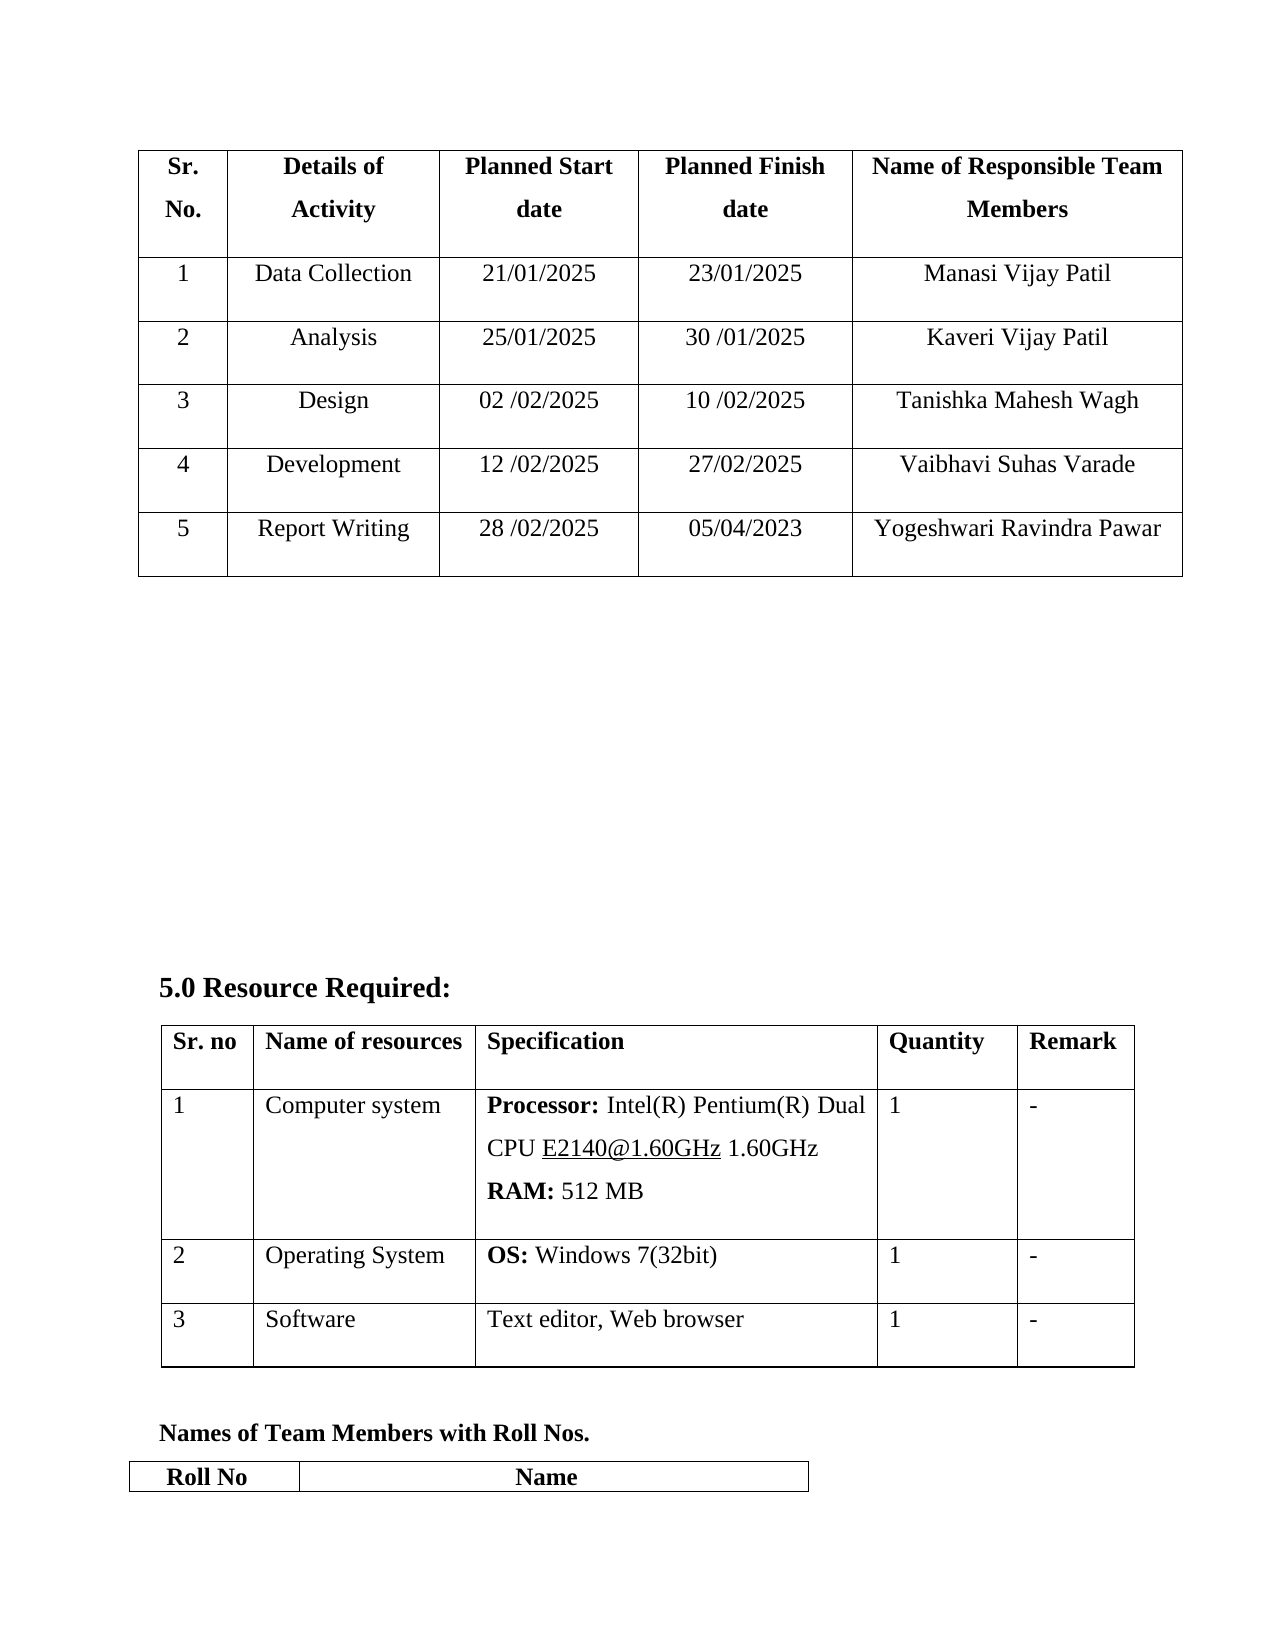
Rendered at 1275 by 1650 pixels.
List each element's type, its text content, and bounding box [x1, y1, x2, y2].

table_cell Manasi Vijay Patil [853, 258, 1182, 321]
table_cell Software [254, 1304, 475, 1366]
table_header Name of resources [254, 1026, 475, 1089]
table_cell 3 [162, 1304, 253, 1366]
text Names of Team Members with Roll Nos. [159, 1418, 1147, 1446]
table_cell - [1018, 1090, 1134, 1239]
table_cell 1 [162, 1090, 253, 1239]
table_cell 10 /02/2025 [639, 385, 852, 448]
table_cell Data Collection [228, 258, 439, 321]
table_cell Computer system [254, 1090, 475, 1239]
table_cell 21/01/2025 [440, 258, 638, 321]
table_header Planned Start date [440, 151, 638, 257]
table_header Name [300, 1462, 808, 1491]
table_cell 25/01/2025 [440, 322, 638, 384]
table_cell Vaibhavi Suhas Varade [853, 449, 1182, 512]
table_cell 27/02/2025 [639, 449, 852, 512]
table_cell 2 [139, 322, 227, 384]
table_header Quantity [878, 1026, 1017, 1089]
table_cell 1 [878, 1304, 1017, 1366]
table_header Planned Finish date [639, 151, 852, 257]
table_header Roll No [130, 1462, 299, 1491]
table_cell 02 /02/2025 [440, 385, 638, 448]
table_cell 05/04/2023 [639, 513, 852, 576]
table_cell Development [228, 449, 439, 512]
table_cell 2 [162, 1240, 253, 1303]
table_header Remark [1018, 1026, 1134, 1089]
table_cell Processor: Intel(R) Pentium(R) Dual CPU E2140@1.60GHz 1.60GHz RAM: 512 MB [476, 1090, 877, 1239]
table_cell 3 [139, 385, 227, 448]
text 5.0 Resource Required: [159, 970, 1162, 1003]
table_cell 5 [139, 513, 227, 576]
table_cell - [1018, 1304, 1134, 1366]
table_cell Tanishka Mahesh Wagh [853, 385, 1182, 448]
table_header Sr. No. [139, 151, 227, 257]
table_header Name of Responsible Team Members [853, 151, 1182, 257]
table_cell - [1018, 1240, 1134, 1303]
table_header Sr. no [162, 1026, 253, 1089]
table_cell 23/01/2025 [639, 258, 852, 321]
table_header Specification [476, 1026, 877, 1089]
table_cell 1 [878, 1090, 1017, 1239]
table_cell OS: Windows 7(32bit) [476, 1240, 877, 1303]
table_cell Operating System [254, 1240, 475, 1303]
table_cell 30 /01/2025 [639, 322, 852, 384]
table_cell Yogeshwari Ravindra Pawar [853, 513, 1182, 576]
table_cell 1 [878, 1240, 1017, 1303]
table_cell Analysis [228, 322, 439, 384]
table_header Details of Activity [228, 151, 439, 257]
table_cell Report Writing [228, 513, 439, 576]
table_cell 1 [139, 258, 227, 321]
table_cell 4 [139, 449, 227, 512]
table_cell Text editor, Web browser [476, 1304, 877, 1366]
table_cell 28 /02/2025 [440, 513, 638, 576]
table_cell Design [228, 385, 439, 448]
table_cell Kaveri Vijay Patil [853, 322, 1182, 384]
table_cell 12 /02/2025 [440, 449, 638, 512]
